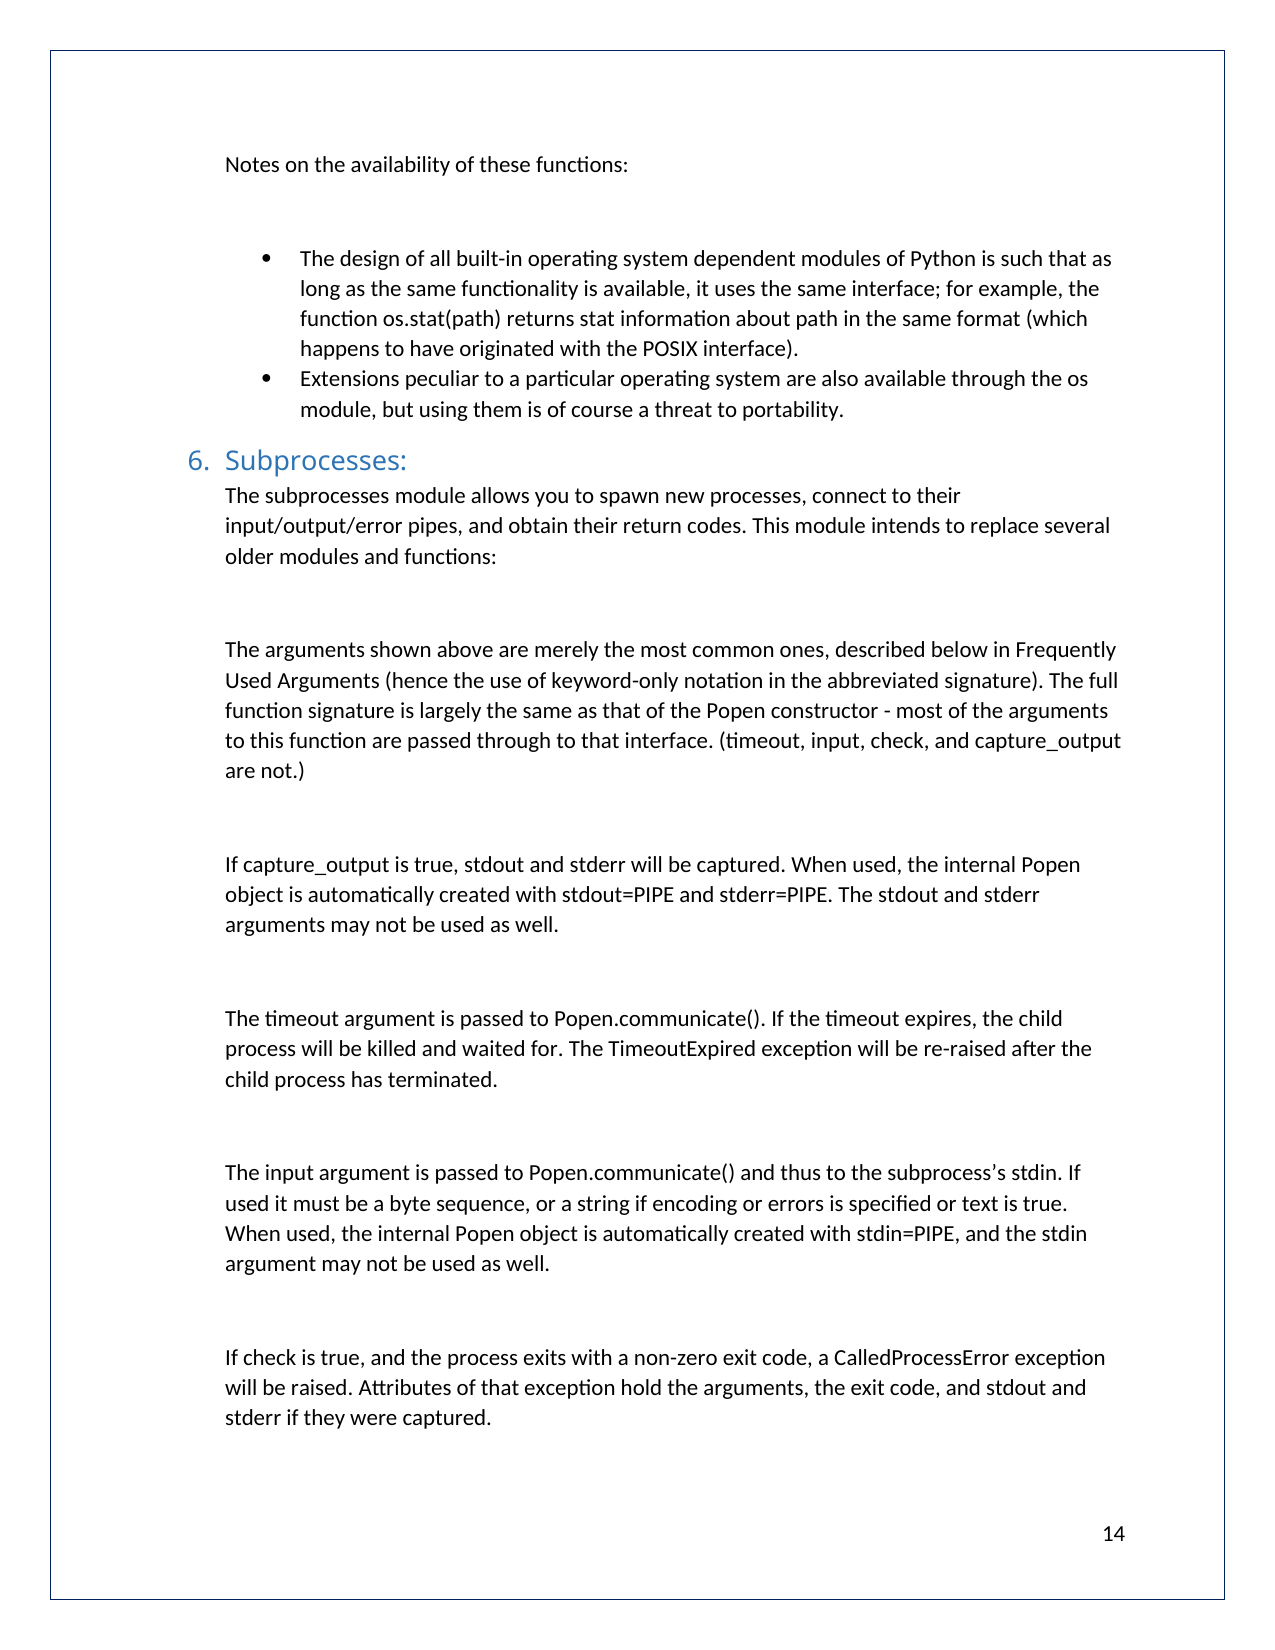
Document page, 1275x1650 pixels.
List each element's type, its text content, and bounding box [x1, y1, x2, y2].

text The input argument is passed to Popen.communicate() and thus to the subprocess’s stdin. If used it must be a byte sequence, or a string if encoding or errors is specified or text is true. When used, the internal Popen object is automatically created with stdin=PIPE, and the stdin argument may not be used as well. [225, 1158, 1125, 1277]
list The design of all built-in operating system dependent modules of Python is such that as long as the same functionality is available, it uses the same interface; for example, the function os.stat(path) returns stat information about path in the same format (which happens to have originated with the POSIX interface). [262, 244, 1125, 362]
text If capture_output is true, stdout and stderr will be captured. When used, the internal Popen object is automatically created with stdout=PIPE and stderr=PIPE. The stdout and stderr arguments may not be used as well. [225, 850, 1125, 939]
text The subprocesses module allows you to spawn new processes, connect to their input/output/error pipes, and obtain their return codes. This module intends to replace several older modules and functions: [225, 481, 1125, 570]
list Extensions peculiar to a particular operating system are also available through the os module, but using them is of course a threat to portability. [262, 364, 1125, 423]
subtitle Subprocesses: [187, 442, 1125, 478]
text If check is true, and the process exits with a non-zero exit code, a CalledProcessError exception will be raised. Attributes of that exception hold the arguments, the exit code, and stdout and stderr if they were captured. [225, 1343, 1125, 1431]
text The arguments shown above are merely the most common ones, described below in Frequently Used Arguments (hence the use of keyword-only notation in the abbreviated signature). The full function signature is largely the same as that of the Popen constructor - most of the arguments to this function are passed through to that interface. (timeout, input, check, and capture_output are not.) [225, 636, 1125, 784]
text Notes on the availability of these functions: [225, 150, 1125, 178]
text The timeout argument is passed to Popen.communicate(). If the timeout expires, the child process will be killed and waited for. The TimeoutExpired exception will be re-raised after the child process has terminated. [225, 1004, 1125, 1093]
